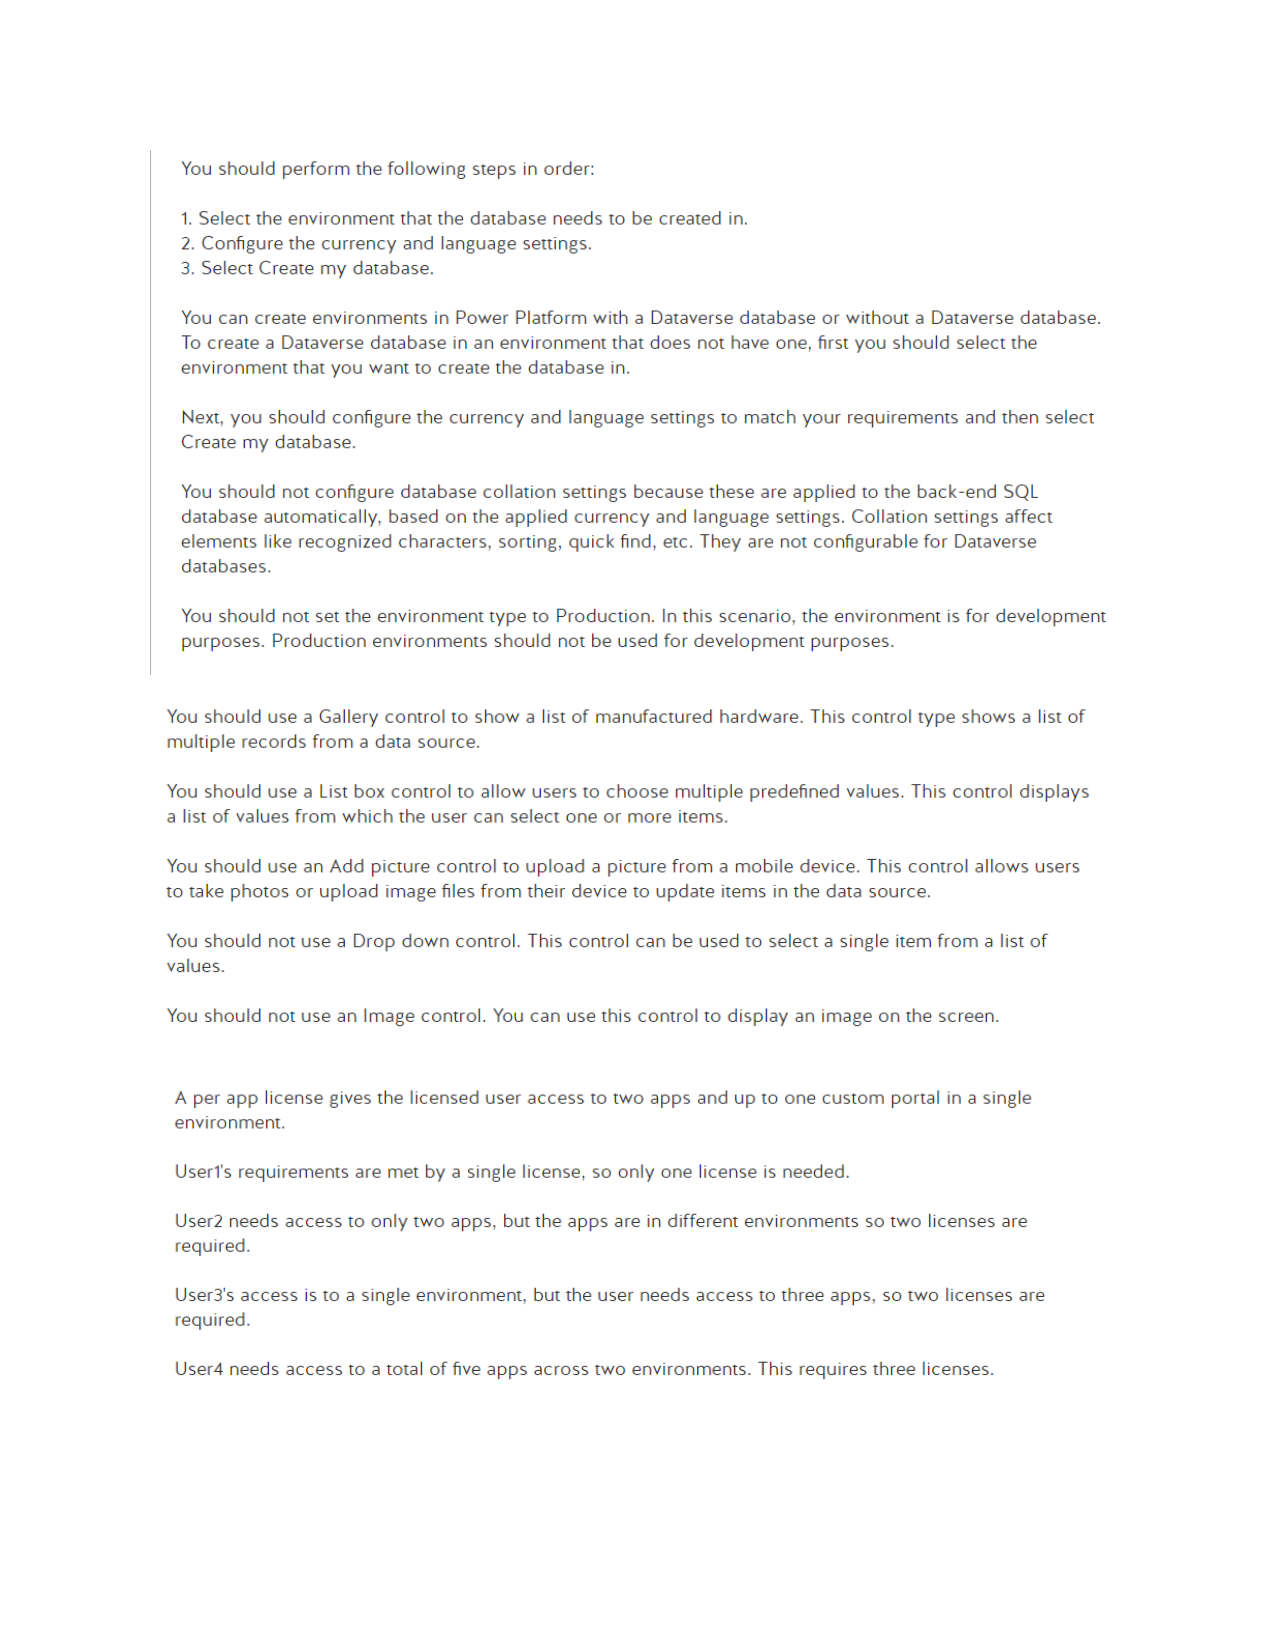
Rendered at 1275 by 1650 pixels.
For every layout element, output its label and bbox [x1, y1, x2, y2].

picture [150, 1073, 1125, 1409]
picture [150, 150, 1125, 675]
picture [150, 699, 1125, 1049]
